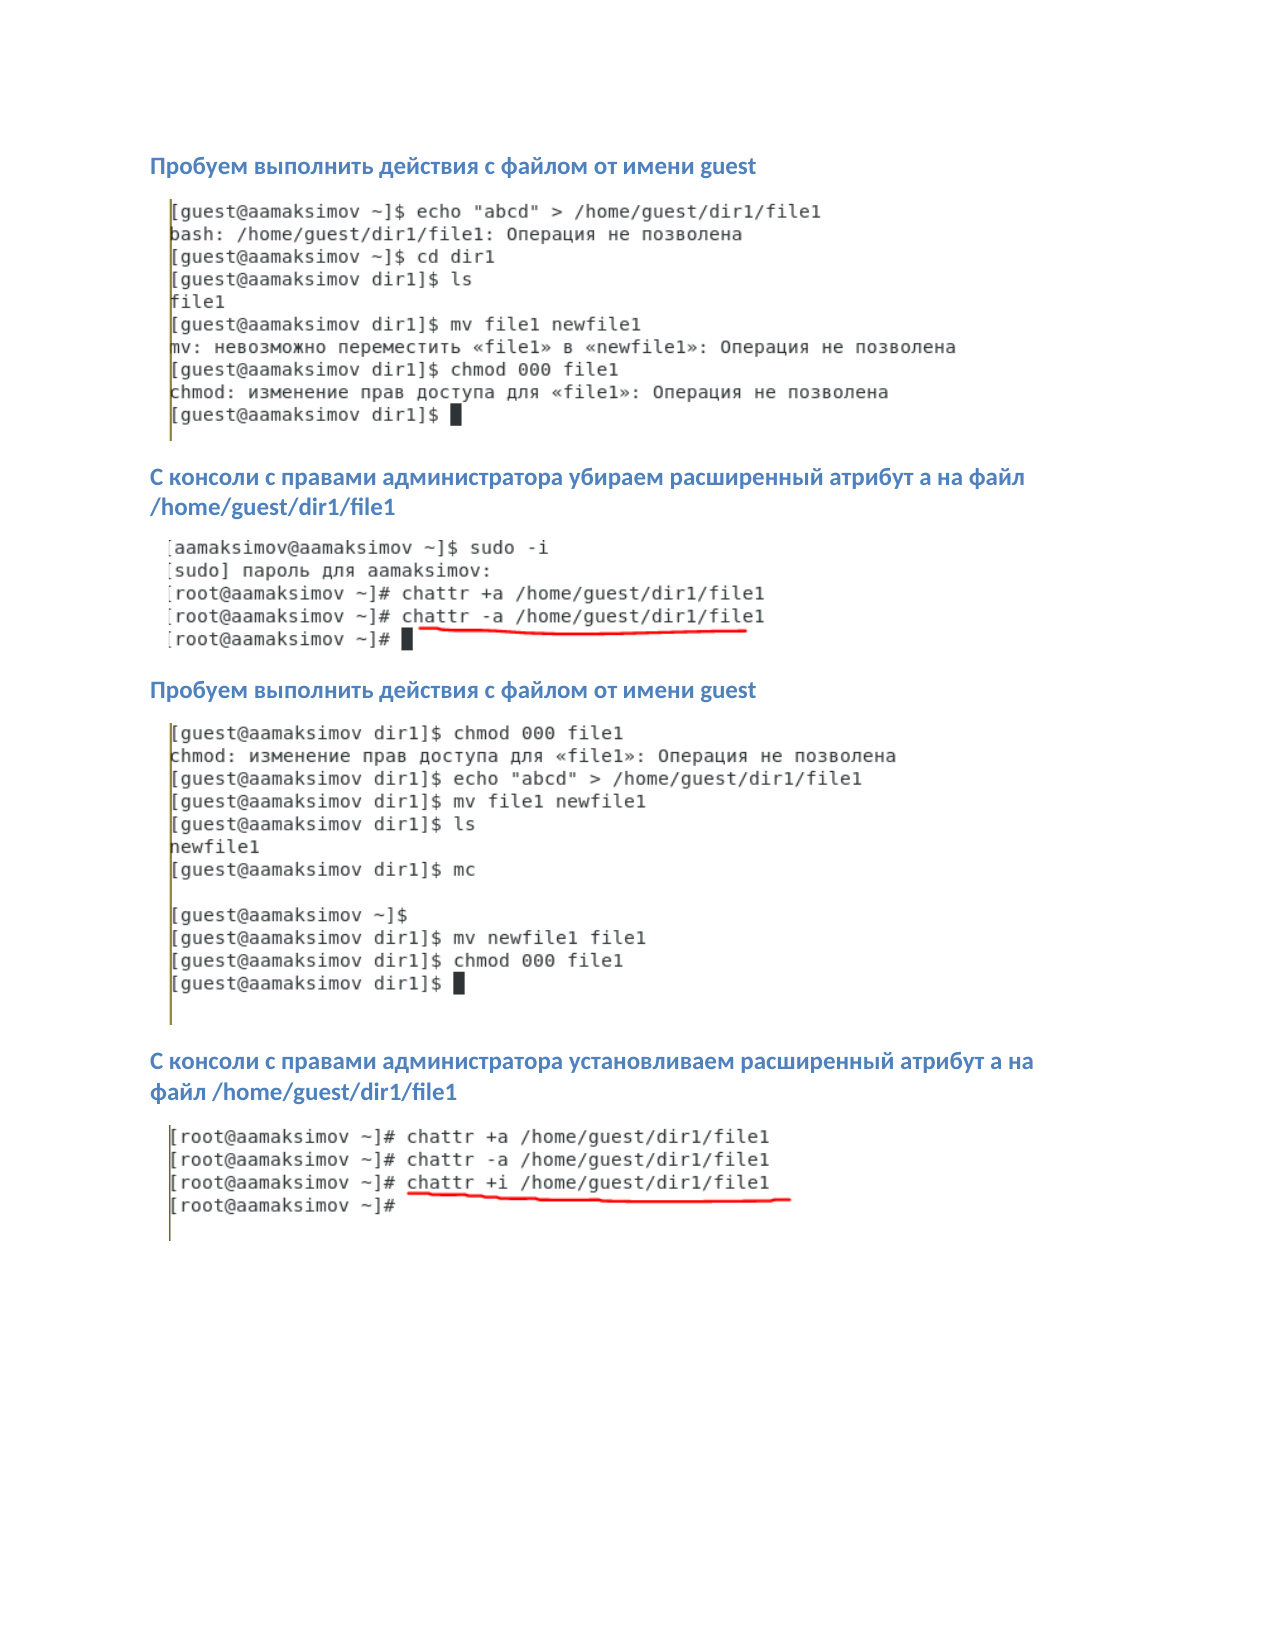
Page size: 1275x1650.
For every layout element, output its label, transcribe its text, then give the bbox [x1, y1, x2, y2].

picture [168, 540, 846, 653]
picture [168, 723, 994, 1025]
subtitle С консоли с правами администратора установливаем расширенный атрибут a на файл /home/guest/dir1/file1 [150, 1045, 1125, 1106]
picture [168, 1125, 842, 1241]
subtitle Пробуем выполнить действия с файлом от имени guest [150, 674, 1125, 704]
subtitle Пробуем выполнить действия с файлом от имени guest [150, 150, 1125, 181]
picture [168, 199, 1044, 441]
subtitle С консоли с правами администратора убираем расширенный атрибут a на файл /home/guest/dir1/file1 [150, 461, 1125, 522]
